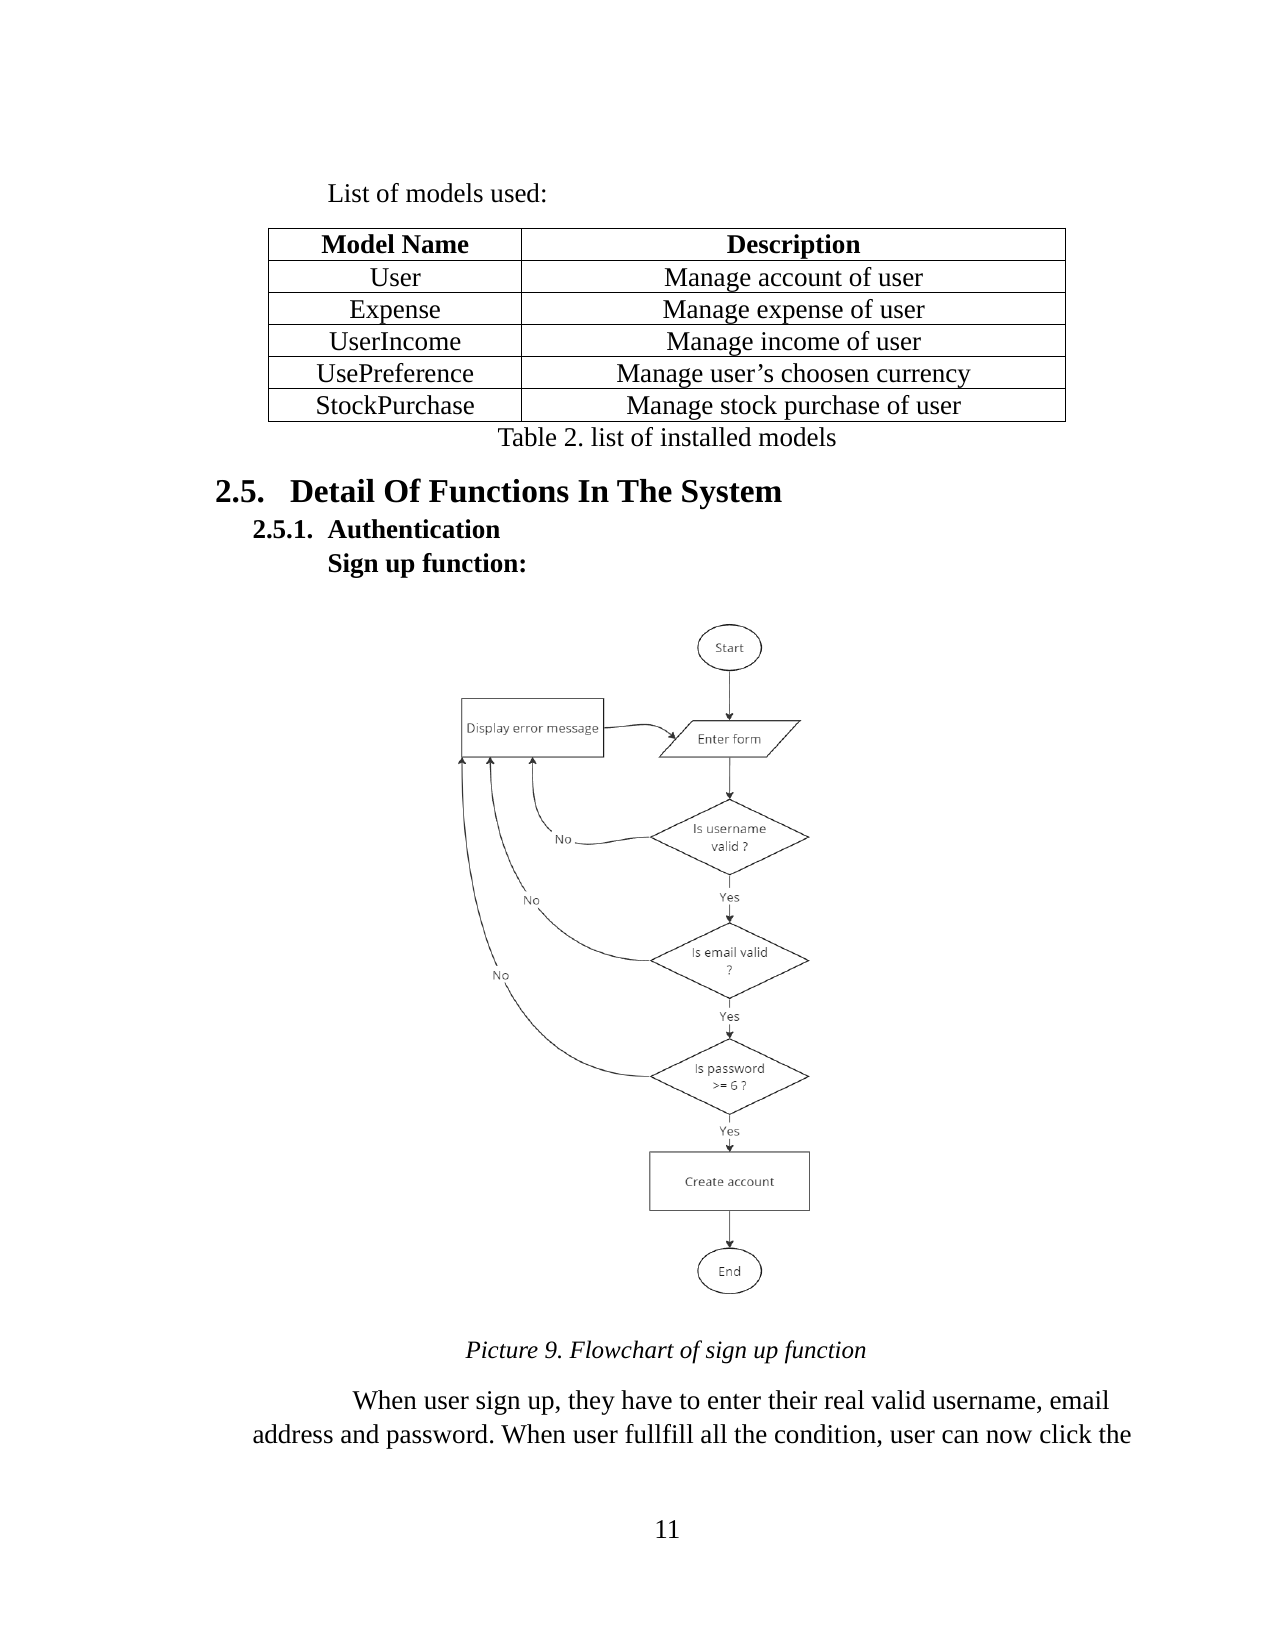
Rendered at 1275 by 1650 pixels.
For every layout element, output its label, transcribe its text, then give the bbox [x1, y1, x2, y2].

table_cell Expense [269, 293, 521, 324]
table_cell User [269, 261, 521, 292]
list Sign up function: [327, 547, 1157, 578]
table_header Model Name [269, 229, 521, 259]
list Authentication [252, 513, 1157, 544]
text Table 2. list of installed models [177, 422, 1157, 453]
table_cell UsePreference [269, 357, 521, 388]
table_cell Manage expense of user [522, 293, 1065, 324]
table_cell Manage user’s choosen currency [522, 357, 1065, 388]
list Detail Of Functions In The System [215, 472, 1157, 510]
text Picture 9. Flowchart of sign up function [177, 1335, 1157, 1363]
table_cell Manage account of user [522, 261, 1065, 292]
table_cell StockPurchase [269, 389, 521, 421]
table_cell Manage stock purchase of user [522, 389, 1065, 421]
table_cell UserIncome [269, 325, 521, 356]
table_cell Manage income of user [522, 325, 1065, 356]
text List of models used: [177, 177, 1157, 208]
picture [392, 596, 942, 1316]
table_header Description [522, 229, 1065, 259]
